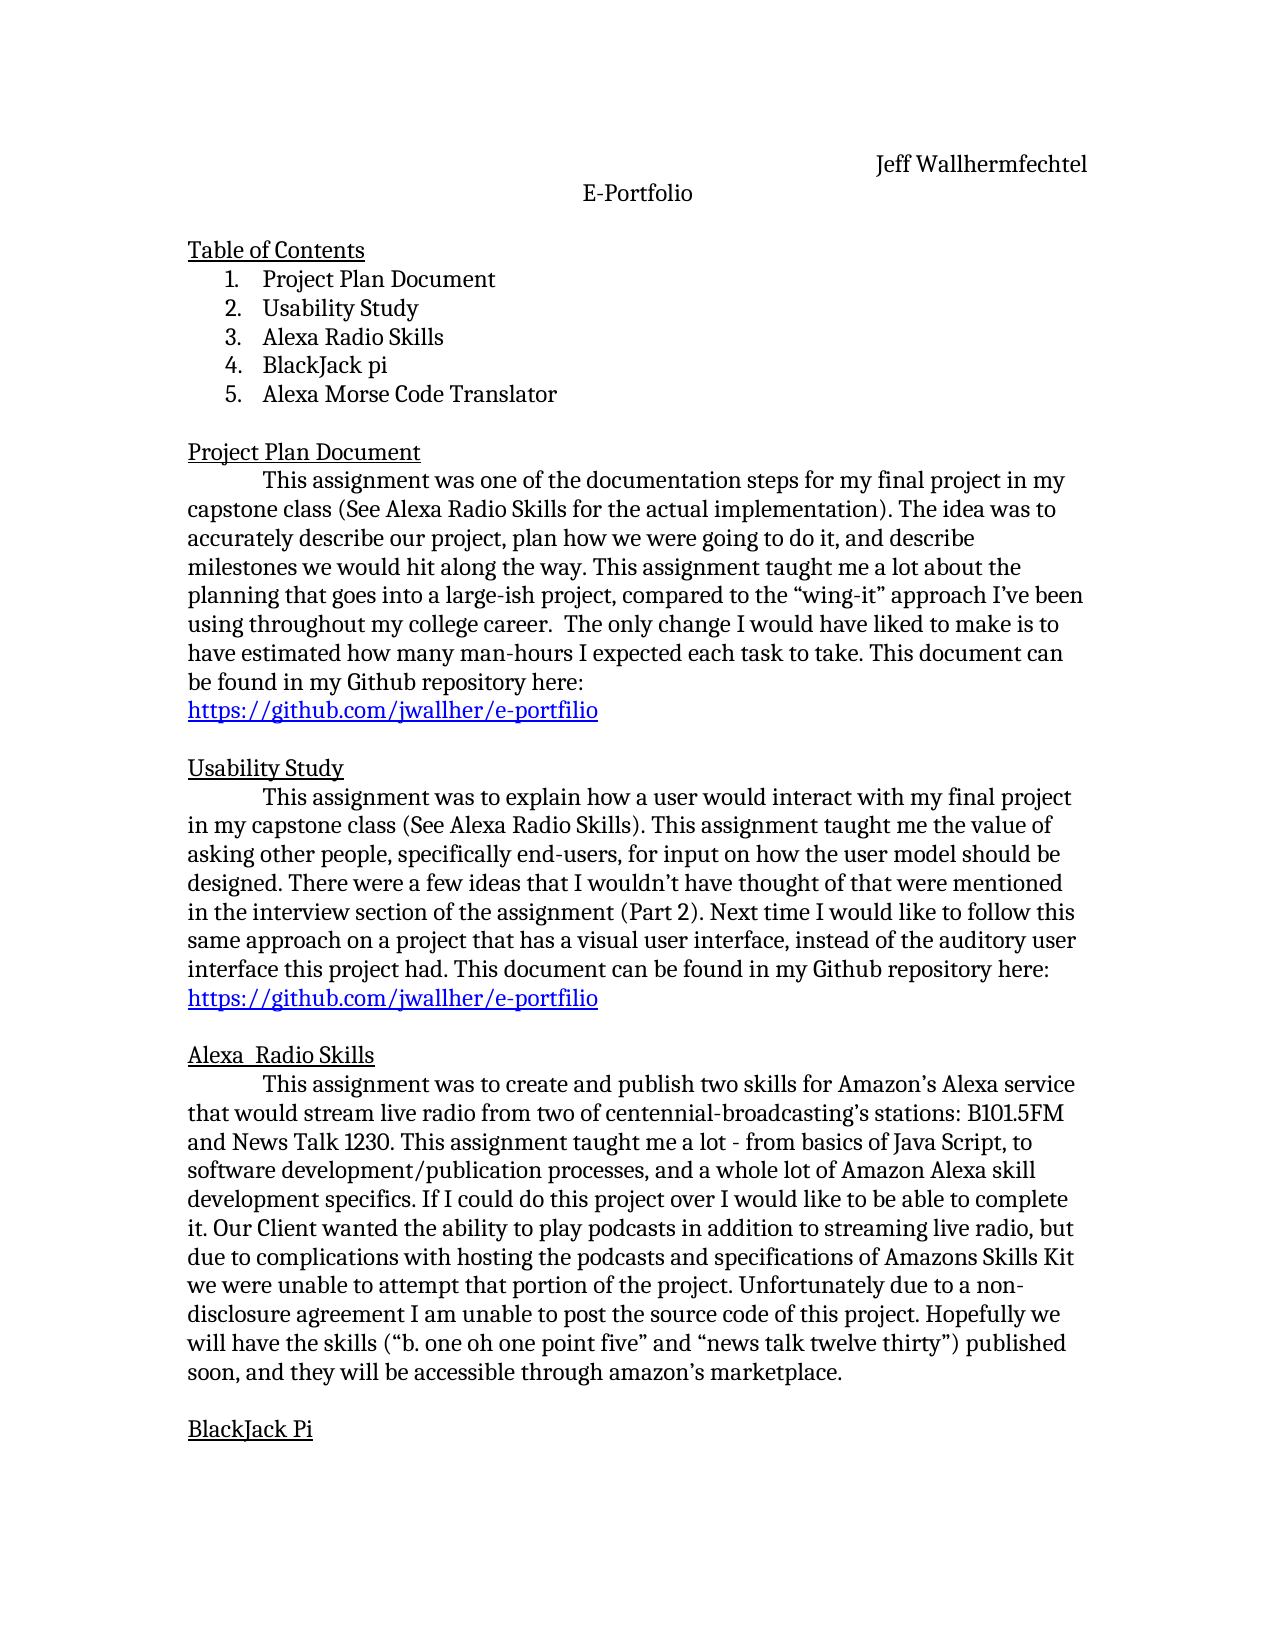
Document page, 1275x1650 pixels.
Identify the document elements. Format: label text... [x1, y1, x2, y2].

text E-Portfolio [187, 179, 1087, 207]
text Alexa Radio Skills [187, 1041, 1087, 1070]
text Jeff Wallhermfechtel [187, 150, 1087, 179]
list Usability Study [225, 294, 1087, 322]
text https://github.com/jwallher/e-portfilio [187, 696, 1087, 725]
text This assignment was one of the documentation steps for my final project in my capstone class (See Alexa Radio Skills for the actual implementation). The idea was to accurately describe our project, plan how we were going to do it, and describe milestones we would hit along the way. This assignment taught me a lot about the planning that goes into a large-ish project, compared to the “wing-it” approach I’ve been using throughout my college career. The only change I would have liked to make is to have estimated how many man-hours I expected each task to take. This document can be found in my Github repository here: [187, 466, 1087, 696]
text Project Plan Document [187, 437, 1087, 466]
text Table of Contents [187, 236, 1087, 265]
list BlackJack pi [225, 351, 1087, 380]
text BlackJack Pi [187, 1415, 1087, 1444]
text This assignment was to create and publish two skills for Amazon’s Alexa service that would stream live radio from two of centennial-broadcasting’s stations: B101.5FM and News Talk 1230. This assignment taught me a lot - from basics of Java Script, to software development/publication processes, and a whole lot of Amazon Alexa skill development specifics. If I could do this project over I would like to be able to complete it. Our Client wanted the ability to play podcasts in addition to streaming live radio, but due to complications with hosting the podcasts and specifications of Amazons Skills Kit we were unable to attempt that portion of the project. Unfortunately due to a non-disclosure agreement I am unable to post the source code of this project. Hopefully we will have the skills (“b. one oh one point five” and “news talk twelve thirty”) published soon, and they will be accessible through amazon’s marketplace. [187, 1070, 1087, 1386]
list Alexa Morse Code Translator [225, 380, 1087, 409]
text https://github.com/jwallher/e-portfilio [187, 984, 1087, 1012]
list Project Plan Document [225, 265, 1087, 294]
text Usability Study [187, 754, 1087, 782]
list Alexa Radio Skills [225, 322, 1087, 351]
text This assignment was to explain how a user would interact with my final project in my capstone class (See Alexa Radio Skills). This assignment taught me the value of asking other people, specifically end-users, for input on how the user model should be designed. There were a few ideas that I wouldn’t have thought of that were mentioned in the interview section of the assignment (Part 2). Next time I would like to follow this same approach on a project that has a visual user interface, instead of the auditory user interface this project had. This document can be found in my Github repository here: [187, 782, 1087, 984]
